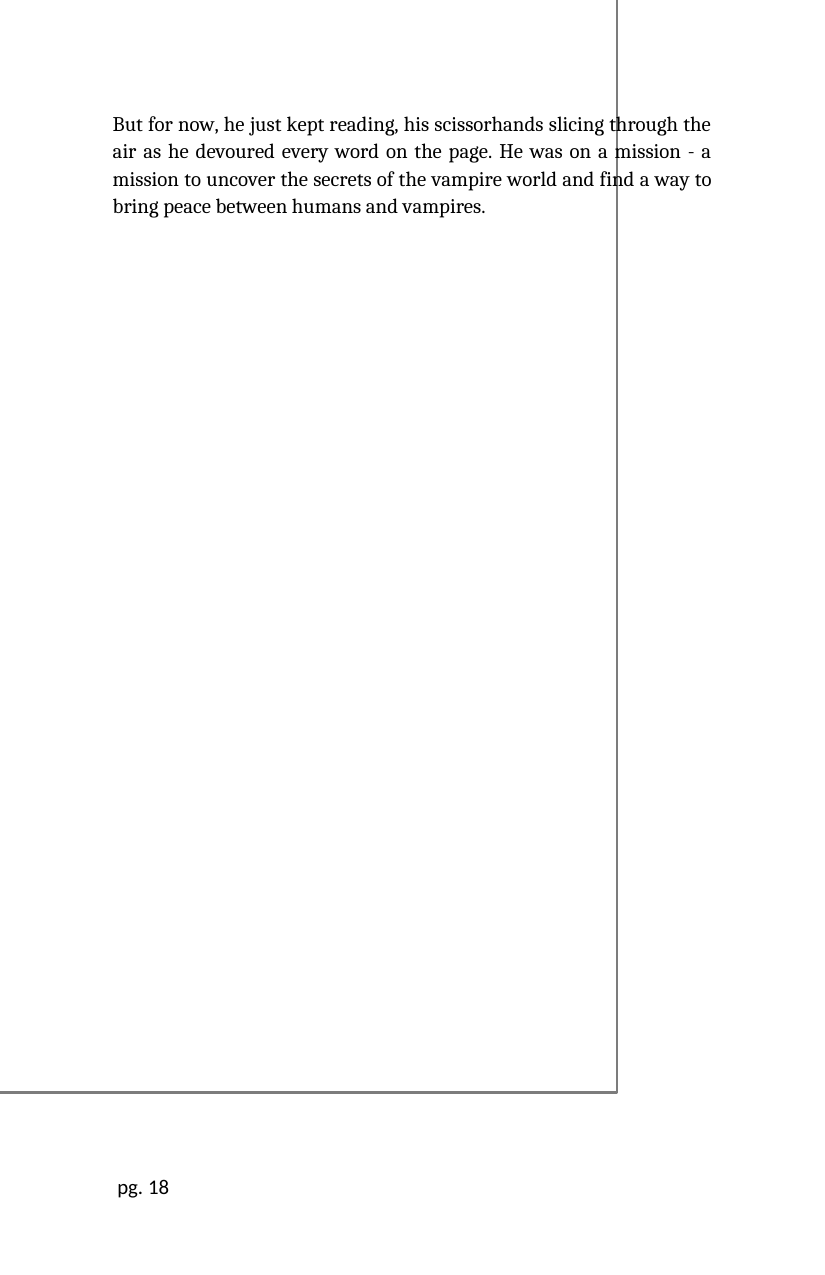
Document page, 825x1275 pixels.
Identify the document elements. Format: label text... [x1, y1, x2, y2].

text But for now, he just kept reading, his scissorhands slicing through the air as he devoured every word on the page. He was on a mission - a mission to uncover the secrets of the vampire world and find a way to bring peace between humans and vampires. [112, 112, 712, 219]
